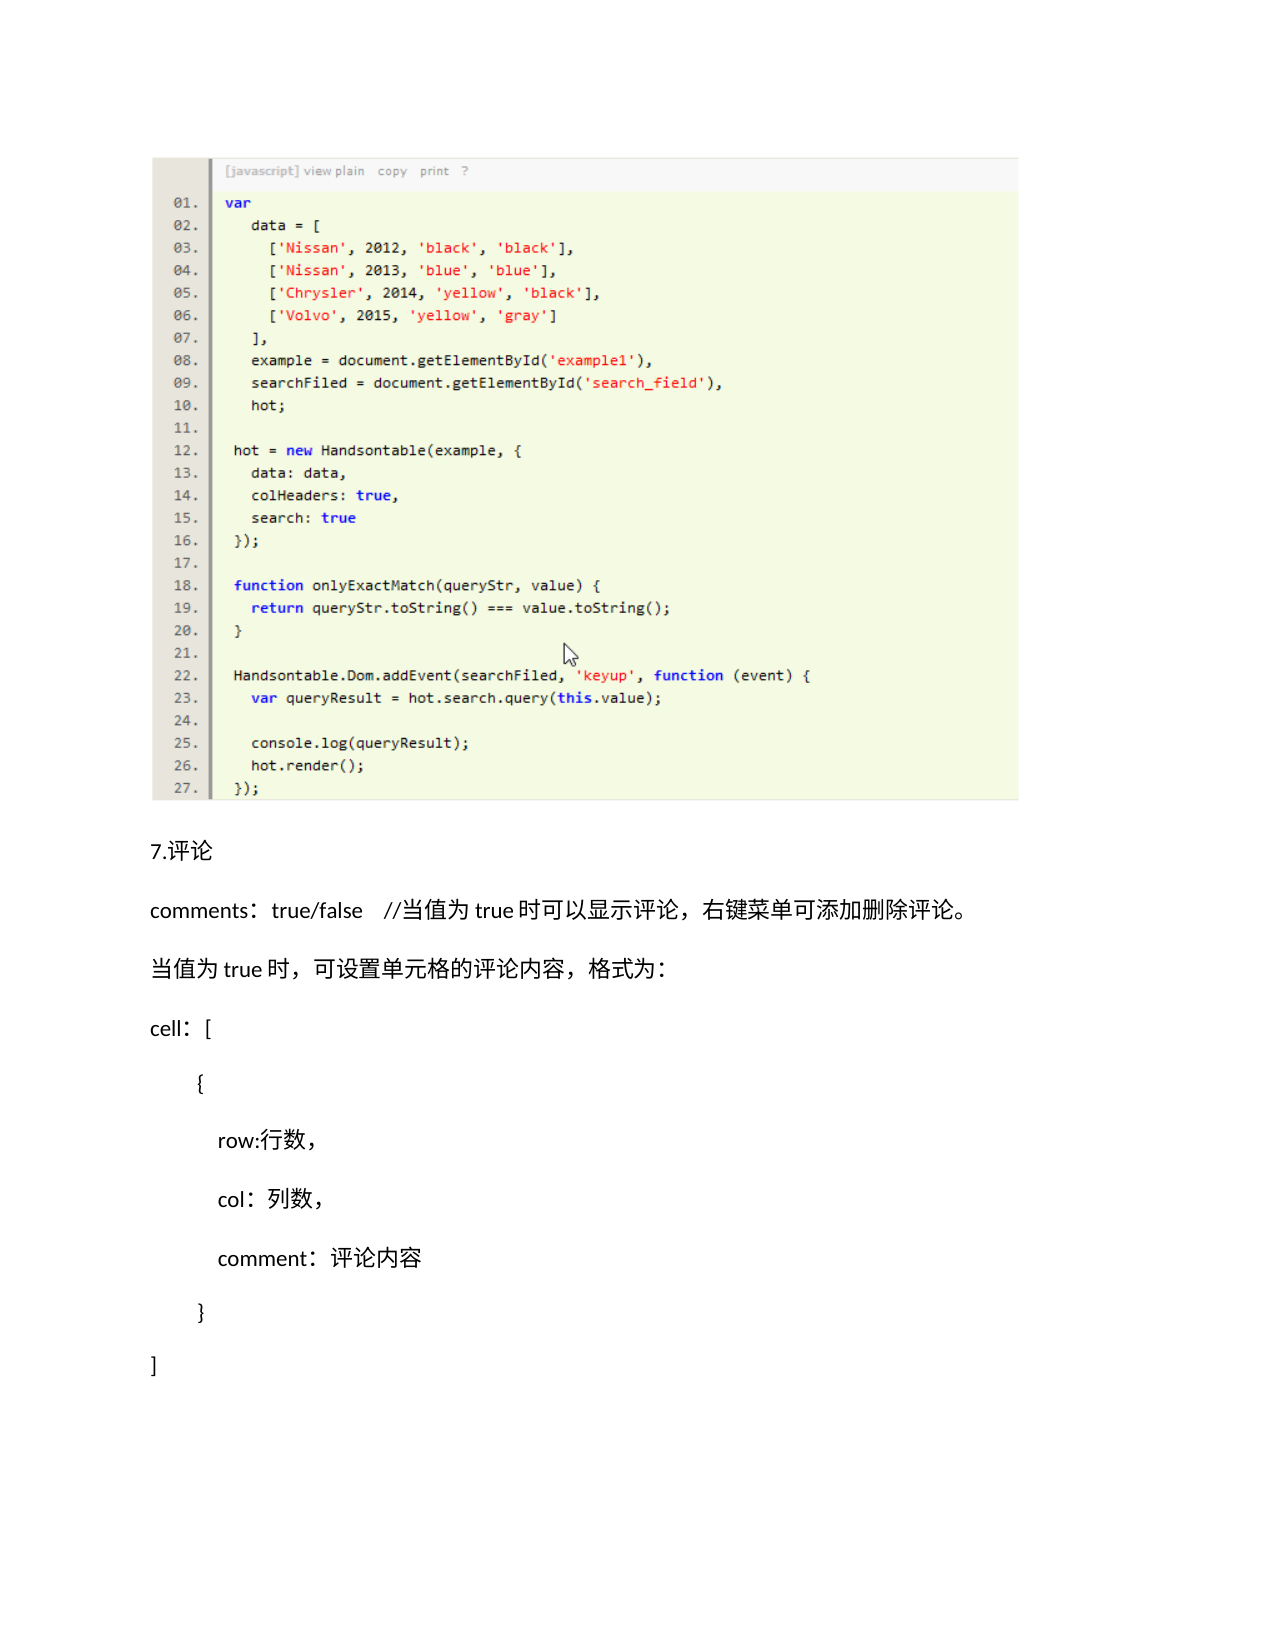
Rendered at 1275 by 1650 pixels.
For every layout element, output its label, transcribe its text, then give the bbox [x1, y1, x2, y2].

text 7.评论 [150, 833, 1125, 866]
text { [150, 1069, 1125, 1097]
text 当值为true时，可设置单元格的评论内容，格式为： [150, 951, 1125, 984]
text ] [150, 1352, 1125, 1379]
text cell：[ [150, 1010, 1125, 1043]
text comment：评论内容 [150, 1239, 1125, 1273]
text col：列数， [150, 1181, 1125, 1214]
text row:行数， [150, 1122, 1125, 1155]
picture [150, 150, 1050, 808]
text comments：true/false //当值为true时可以显示评论，右键菜单可添加删除评论。 [150, 892, 1125, 925]
text } [150, 1298, 1125, 1327]
